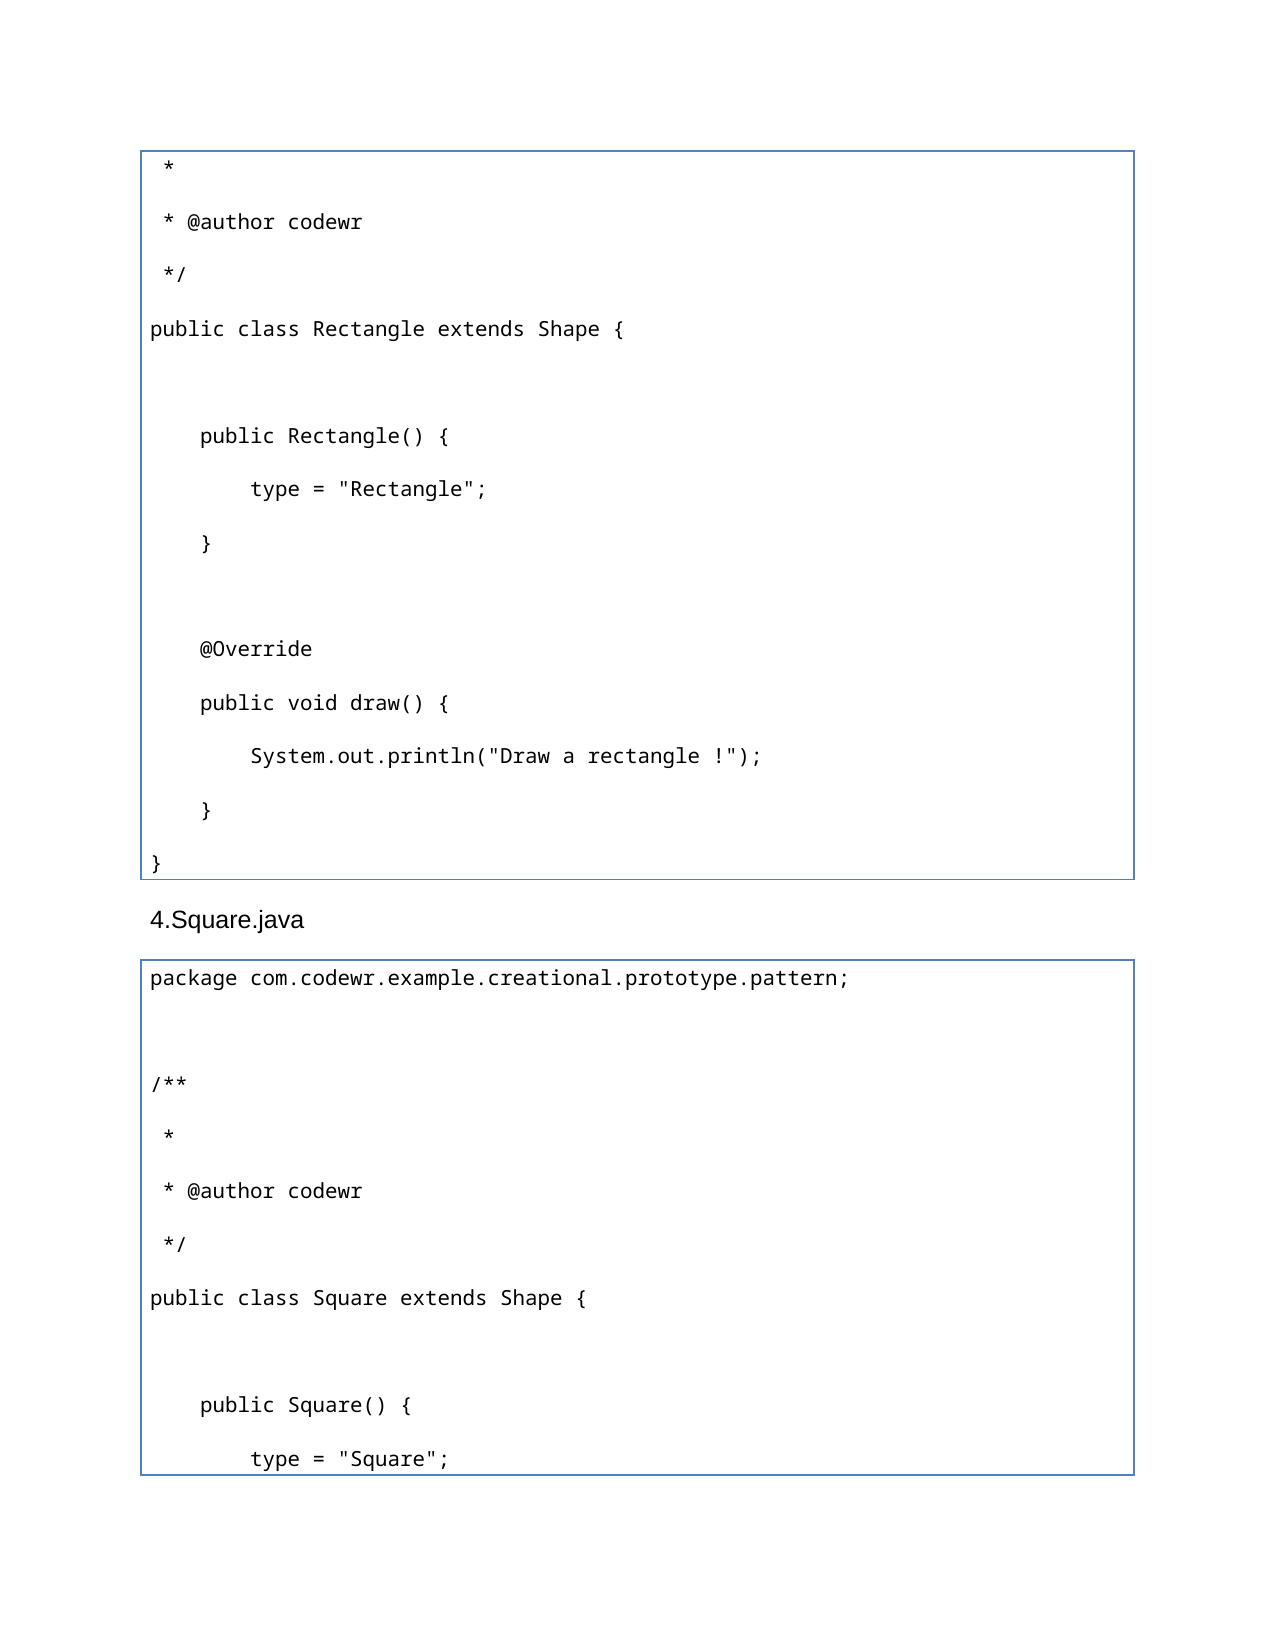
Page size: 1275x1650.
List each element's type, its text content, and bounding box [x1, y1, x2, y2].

text @Override [142, 631, 1133, 663]
text type = "Rectangle"; [142, 471, 1133, 503]
text public void draw() { [142, 684, 1133, 716]
text * @author codewr [142, 1173, 1133, 1205]
text public class Square extends Shape { [142, 1280, 1133, 1312]
text /** [142, 1066, 1133, 1098]
text } [142, 845, 1133, 879]
text * [142, 152, 1133, 182]
text System.out.println("Draw a rectangle !"); [142, 738, 1133, 770]
text public class Rectangle extends Shape { [142, 310, 1133, 342]
text package com.codewr.example.creational.prototype.pattern; [142, 961, 1133, 991]
text } [142, 524, 1133, 556]
text } [142, 791, 1133, 823]
text */ [142, 1226, 1133, 1258]
text */ [142, 257, 1133, 289]
text * [142, 1119, 1133, 1152]
text * @author codewr [142, 203, 1133, 236]
text public Rectangle() { [142, 417, 1133, 449]
text type = "Square"; [142, 1440, 1133, 1474]
text 4.Square.java [150, 905, 1125, 934]
text public Square() { [142, 1387, 1133, 1419]
